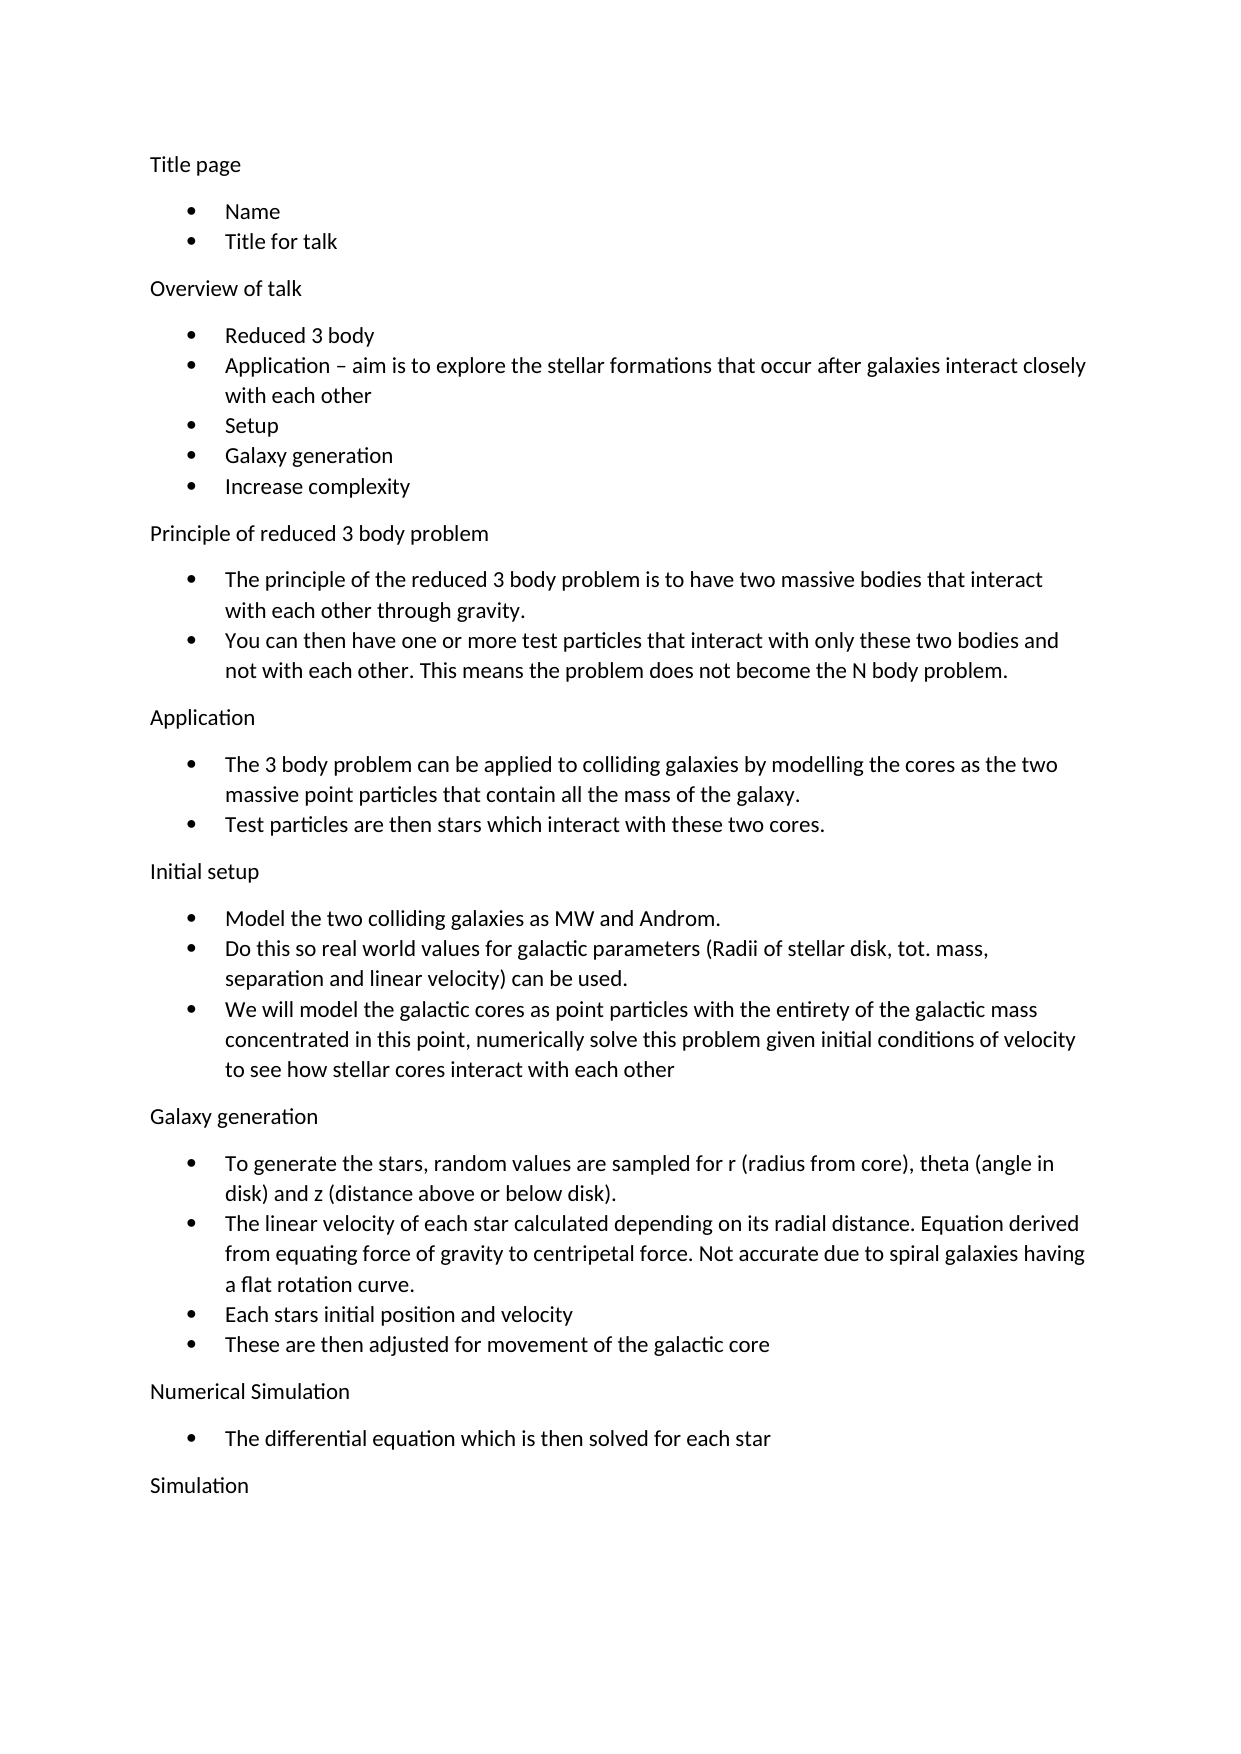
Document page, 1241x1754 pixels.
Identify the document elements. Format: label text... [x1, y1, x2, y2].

list Title for talk [187, 227, 1090, 255]
list The principle of the reduced 3 body problem is to have two massive bodies that interact with each other through gravity. [187, 566, 1090, 624]
text Principle of reduced 3 body problem [150, 519, 1090, 547]
list Setup [187, 411, 1090, 439]
list Each stars initial position and velocity [187, 1300, 1090, 1328]
list These are then adjusted for movement of the galactic core [187, 1330, 1090, 1358]
list Model the two colliding galaxies as MW and Androm. [187, 904, 1090, 932]
list Galaxy generation [187, 442, 1090, 470]
text Title page [150, 150, 1090, 178]
text Overview of talk [150, 274, 1090, 302]
list We will model the galactic cores as point particles with the entirety of the galactic mass concentrated in this point, numerically solve this problem given initial conditions of velocity to see how stellar cores interact with each other [187, 995, 1090, 1083]
list Name [187, 197, 1090, 225]
list Reduced 3 body [187, 321, 1090, 349]
text Numerical Simulation [150, 1377, 1090, 1405]
list Application – aim is to explore the stellar formations that occur after galaxies interact closely with each other [187, 351, 1090, 409]
list The linear velocity of each star calculated depending on its radial distance. Equation derived from equating force of gravity to centripetal force. Not accurate due to spiral galaxies having a flat rotation curve. [187, 1209, 1090, 1298]
text Initial setup [150, 857, 1090, 885]
text Application [150, 703, 1090, 731]
list Do this so real world values for galactic parameters (Radii of stellar disk, tot. mass, separation and linear velocity) can be used. [187, 934, 1090, 993]
list Test particles are then stars which interact with these two cores. [187, 810, 1090, 838]
text Galaxy generation [150, 1102, 1090, 1130]
list The 3 body problem can be applied to colliding galaxies by modelling the cores as the two massive point particles that contain all the mass of the galaxy. [187, 750, 1090, 808]
list The differential equation which is then solved for each star [187, 1424, 1090, 1452]
text Simulation [150, 1471, 1090, 1499]
list To generate the stars, random values are sampled for r (radius from core), theta (angle in disk) and z (distance above or below disk). [187, 1149, 1090, 1207]
list Increase complexity [187, 472, 1090, 500]
list You can then have one or more test particles that interact with only these two bodies and not with each other. This means the problem does not become the N body problem. [187, 626, 1090, 684]
